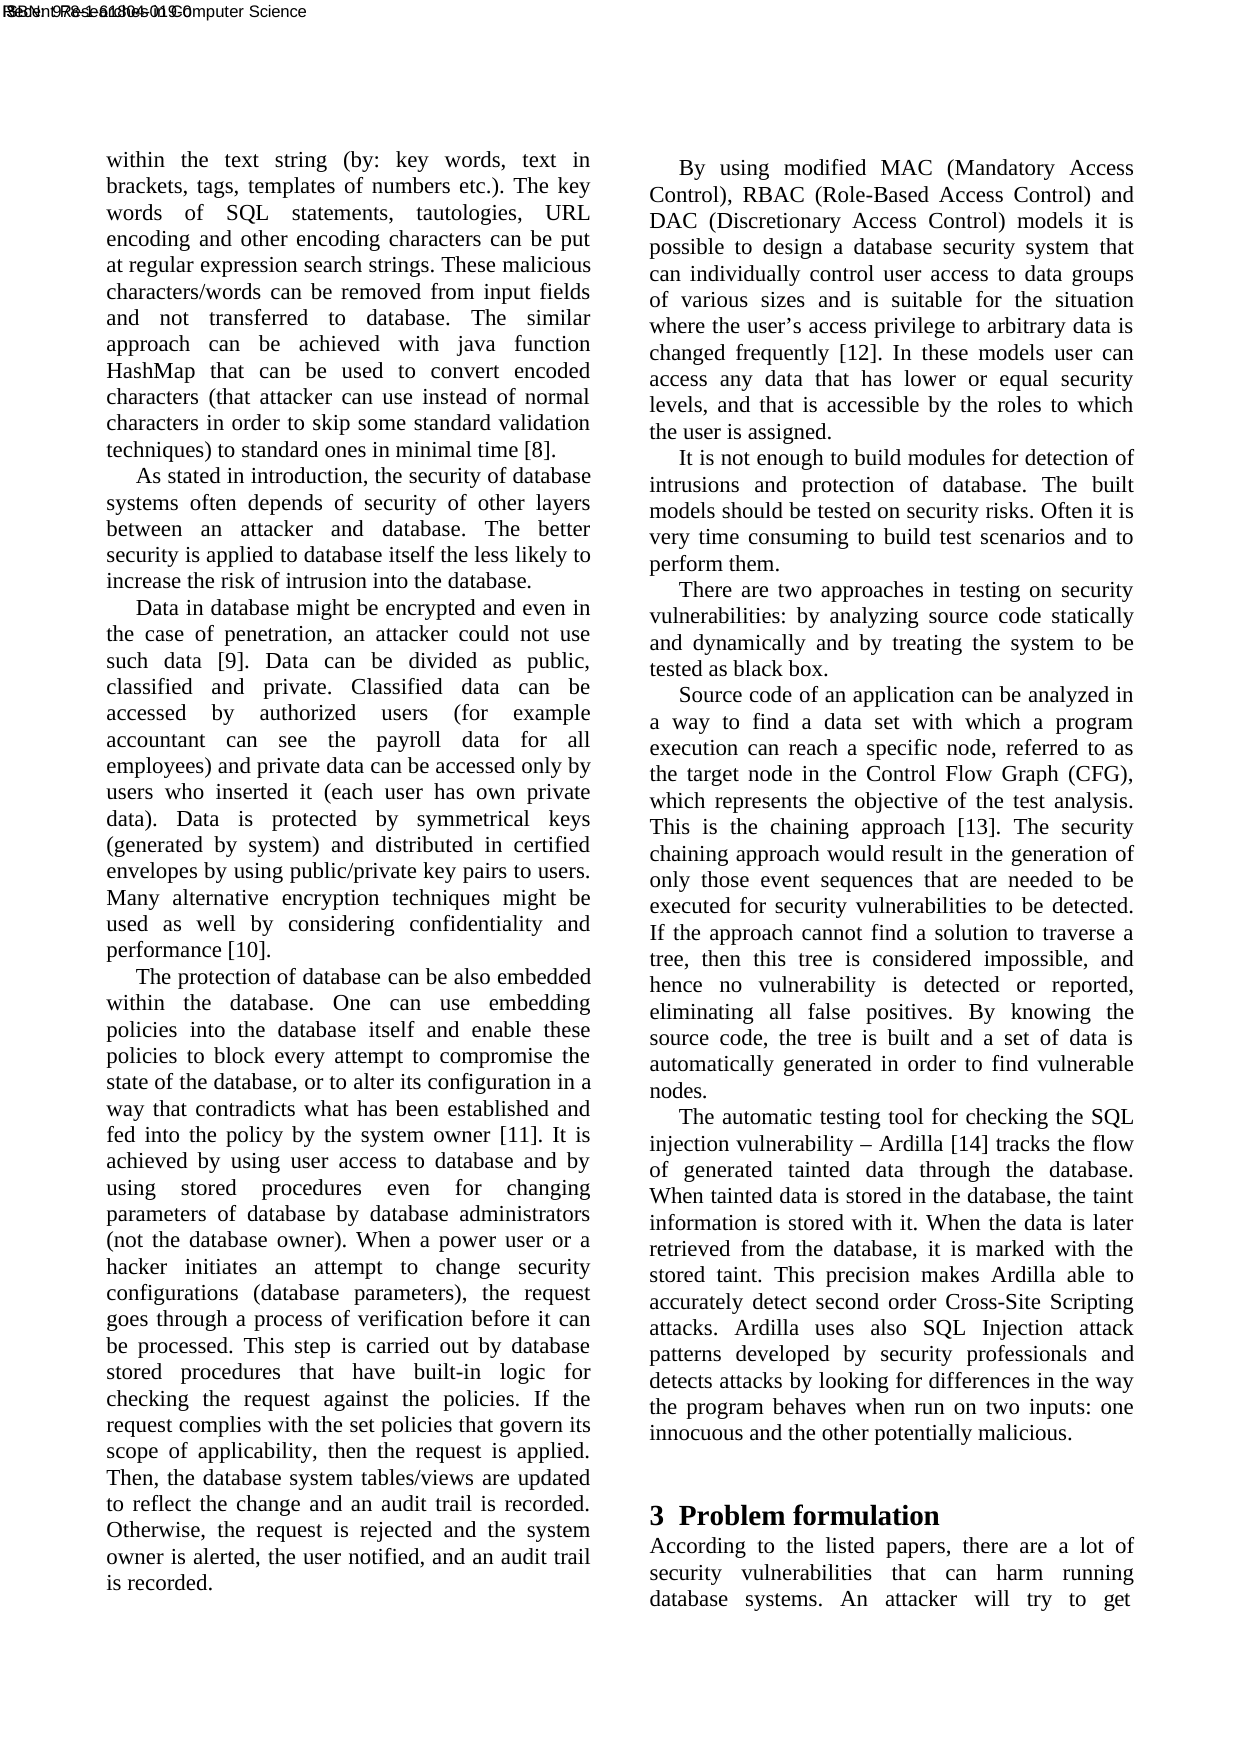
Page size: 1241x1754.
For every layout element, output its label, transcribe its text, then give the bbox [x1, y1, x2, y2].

text The protection of database can be also embedded within the database. One can use embedding policies into the database itself and enable these policies to block every attempt to compromise the state of the database, or to alter its configuration in a way that contradicts what has been established and fed into the policy by the system owner [11]. It is achieved by using user access to database and by using stored procedures even for changing parameters of database by database administrators (not the database owner). When a power user or a hacker initiates an attempt to change security configurations (database parameters), the request goes through a process of verification before it can be processed. This step is carried out by database stored procedures that have built-in logic for checking the request against the policies. If the request complies with the set policies that govern its scope of applicability, then the request is applied. Then, the database system tables/views are updated to reflect the change and an audit trail is recorded. Otherwise, the request is rejected and the system owner is alerted, the user notified, and an audit trail is recorded. [106, 963, 591, 1595]
text By using modified MAC (Mandatory Access Control), RBAC (Role-Based Access Control) and DAC (Discretionary Access Control) models it is possible to design a database security system that can individually control user access to data groups of various sizes and is suitable for the situation where the user’s access privilege to arbitrary data is changed frequently [12]. In these models user can access any data that has lower or equal security levels, and that is accessible by the roles to which the user is assigned. [649, 154, 1134, 444]
text within the text string (by: key words, text in brackets, tags, templates of numbers etc.). The key words of SQL statements, tautologies, URL encoding and other encoding characters can be put at regular expression search strings. These malicious characters/words can be removed from input fields and not transferred to database. The similar approach can be achieved with java function HashMap that can be used to convert encoded characters (that attacker can use instead of normal characters in order to skip some standard validation techniques) to standard ones in minimal time [8]. [106, 146, 591, 462]
text There are two approaches in testing on security vulnerabilities: by analyzing source code statically and dynamically and by treating the system to be tested as black box. [649, 576, 1134, 681]
text As stated in introduction, the security of database systems often depends of security of other layers between an attacker and database. The better security is applied to database itself the less likely to increase the risk of intrusion into the database. [106, 462, 591, 594]
text According to the listed papers, there are a lot of security vulnerabilities that can harm running database systems. An attacker will try to get [649, 1532, 1134, 1611]
text The automatic testing tool for checking the SQL injection vulnerability – Ardilla [14] tracks the flow of generated tainted data through the database. When tainted data is stored in the database, the taint information is stored with it. When the data is later retrieved from the database, it is marked with the stored taint. This precision makes Ardilla able to accurately detect second order Cross-Site Scripting attacks. Ardilla uses also SQL Injection attack patterns developed by security professionals and detects attacks by looking for differences in the way the program behaves when run on two inputs: one innocuous and the other potentially malicious. [649, 1103, 1135, 1446]
text Data in database might be encrypted and even in the case of penetration, an attacker could not use such data [9]. Data can be divided as public, classified and private. Classified data can be accessed by authorized users (for example accountant can see the payroll data for all employees) and private data can be accessed only by users who inserted it (each user has own private data). Data is protected by symmetrical keys (generated by system) and distributed in certified envelopes by using public/private key pairs to users. Many alternative encryption techniques might be used as well by considering confidentiality and performance [10]. [106, 594, 591, 963]
text Source code of an application can be analyzed in a way to find a data set with which a program execution can reach a specific node, referred to as the target node in the Control Flow Graph (CFG), which represents the objective of the test analysis. This is the chaining approach [13]. The security chaining approach would result in the generation of only those event sequences that are needed to be executed for security vulnerabilities to be detected. If the approach cannot find a solution to traverse a tree, then this tree is considered impossible, and hence no vulnerability is detected or reported, eliminating all false positives. By knowing the source code, the tree is built and a set of data is automatically generated in order to find vulnerable nodes. [649, 681, 1134, 1103]
subtitle Problem formulation [649, 1499, 1159, 1532]
text It is not enough to build modules for detection of intrusions and protection of database. The built models should be tested on security risks. Often it is very time consuming to build test scenarios and to perform them. [649, 444, 1134, 576]
